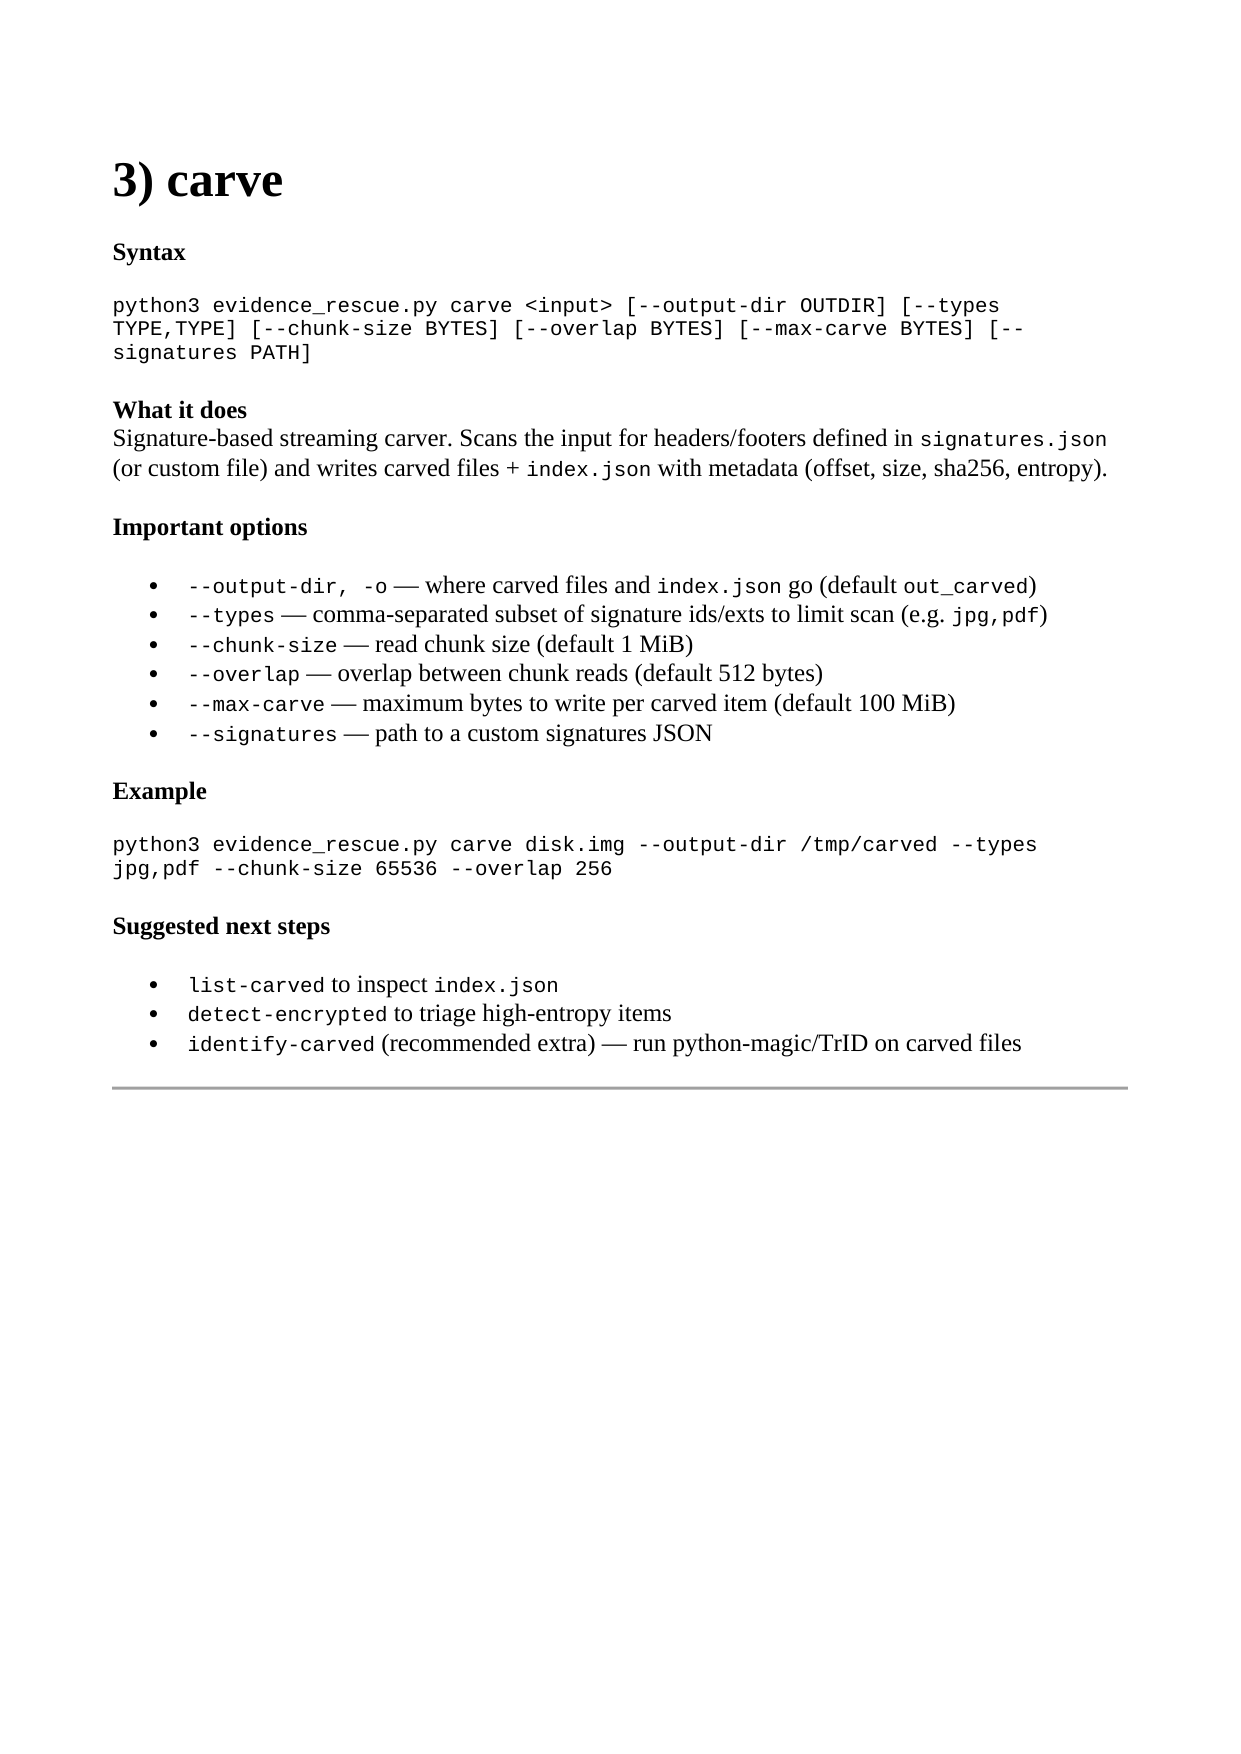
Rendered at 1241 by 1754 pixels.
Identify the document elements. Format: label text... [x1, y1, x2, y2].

list --output-dir, -o — where carved files and index.json go (default out_carved) [150, 570, 1128, 599]
text Suggested next steps [112, 911, 1128, 939]
text python3 evidence_rescue.py carve disk.img --output-dir /tmp/carved --types jpg,pdf --chunk-size 65536 --overlap 256 [112, 834, 1128, 882]
text 3) carve [112, 150, 1128, 207]
list list-carved to inspect index.json [150, 969, 1128, 998]
text What it does Signature-based streaming carver. Scans the input for headers/footers defined in signatures.json (or custom file) and writes carved files + index.json with metadata (offset, size, sha256, entropy). [112, 395, 1128, 483]
list detect-encrypted to triage high-entropy items [150, 998, 1128, 1028]
list --overlap — overlap between chunk reads (default 512 bytes) [150, 658, 1128, 688]
list identify-carved (recommended extra) — run python-magic/TrID on carved files [150, 1028, 1128, 1057]
list --types — comma-separated subset of signature ids/exts to limit scan (e.g. jpg,pdf) [150, 599, 1128, 629]
text Example [112, 776, 1128, 805]
list --signatures — path to a custom signatures JSON [150, 718, 1128, 747]
text Syntax [112, 237, 1128, 265]
text Important options [112, 512, 1128, 541]
text python3 evidence_rescue.py carve <input> [--output-dir OUTDIR] [--types TYPE,TYPE] [--chunk-size BYTES] [--overlap BYTES] [--max-carve BYTES] [--signatures PATH] [112, 294, 1128, 366]
list --chunk-size — read chunk size (default 1 MiB) [150, 629, 1128, 658]
list --max-carve — maximum bytes to write per carved item (default 100 MiB) [150, 688, 1128, 718]
